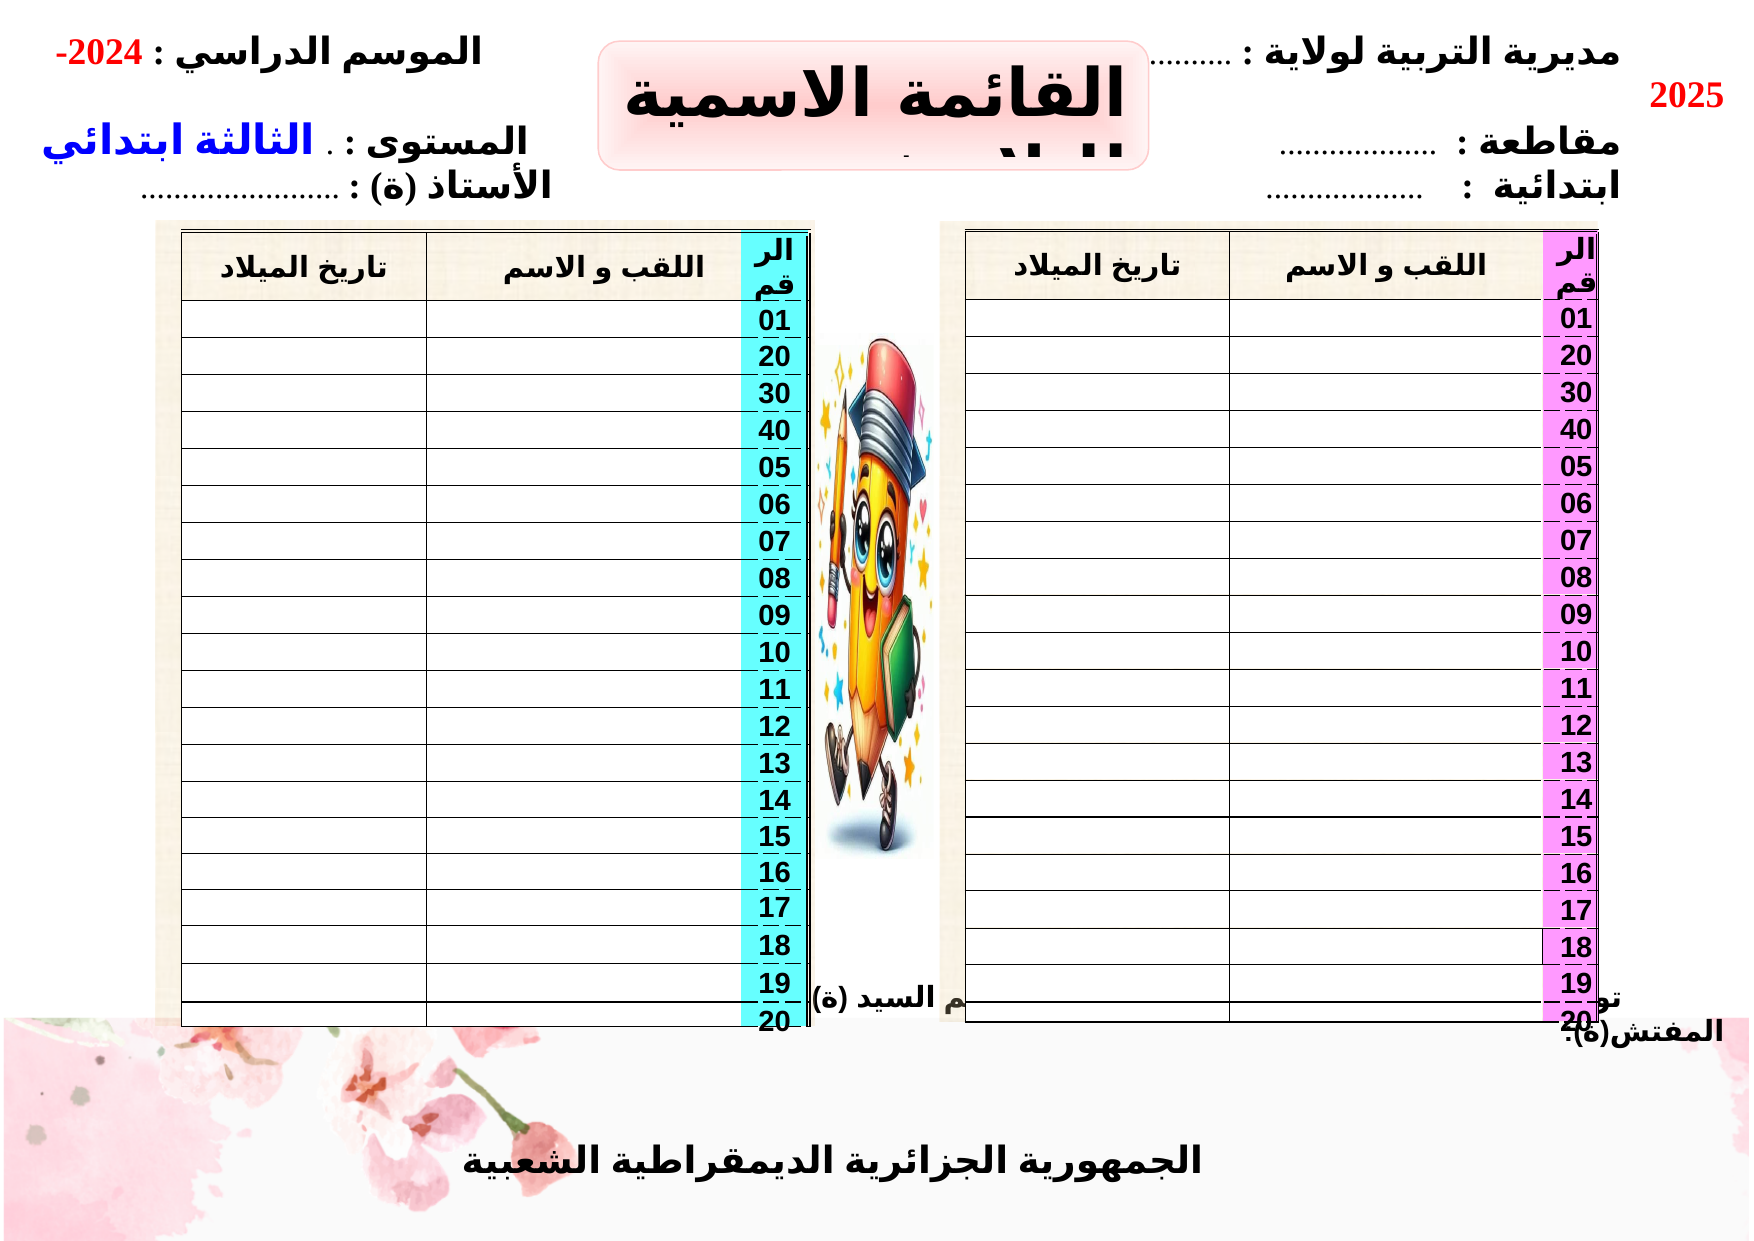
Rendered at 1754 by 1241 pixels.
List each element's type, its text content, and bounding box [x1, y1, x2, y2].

text توقيع الأستاذ(ة) : توقيع وختم السيد (ة) المدير (ة) : توقيع وختم السيد(ة) المفتش(ة): [67, 980, 1578, 1047]
text الجمهورية الجزائرية الديمقراطية الشعبية [29, 1139, 1724, 1182]
text مقاطعة : ................... المستوى : . الثالثة ابتدائي [29, 116, 602, 164]
text مديرية التربية لولاية : ................... الموسم الدراسي : 2024-2025 [29, 29, 1724, 116]
picture [945, 998, 965, 1014]
text ابتدائية : ................... الأستاذ (ة) : ........................ [29, 164, 1724, 207]
picture [815, 333, 934, 859]
text مقاطعة : ................... المستوى : . الثالثة ابتدائي [1144, 116, 1724, 164]
text توقيع الأستاذ(ة) : توقيع وختم السيد (ة) المدير (ة) : توقيع وختم السيد(ة) المفتش(ة): [1578, 980, 1724, 1047]
picture [6, 1019, 1747, 1241]
